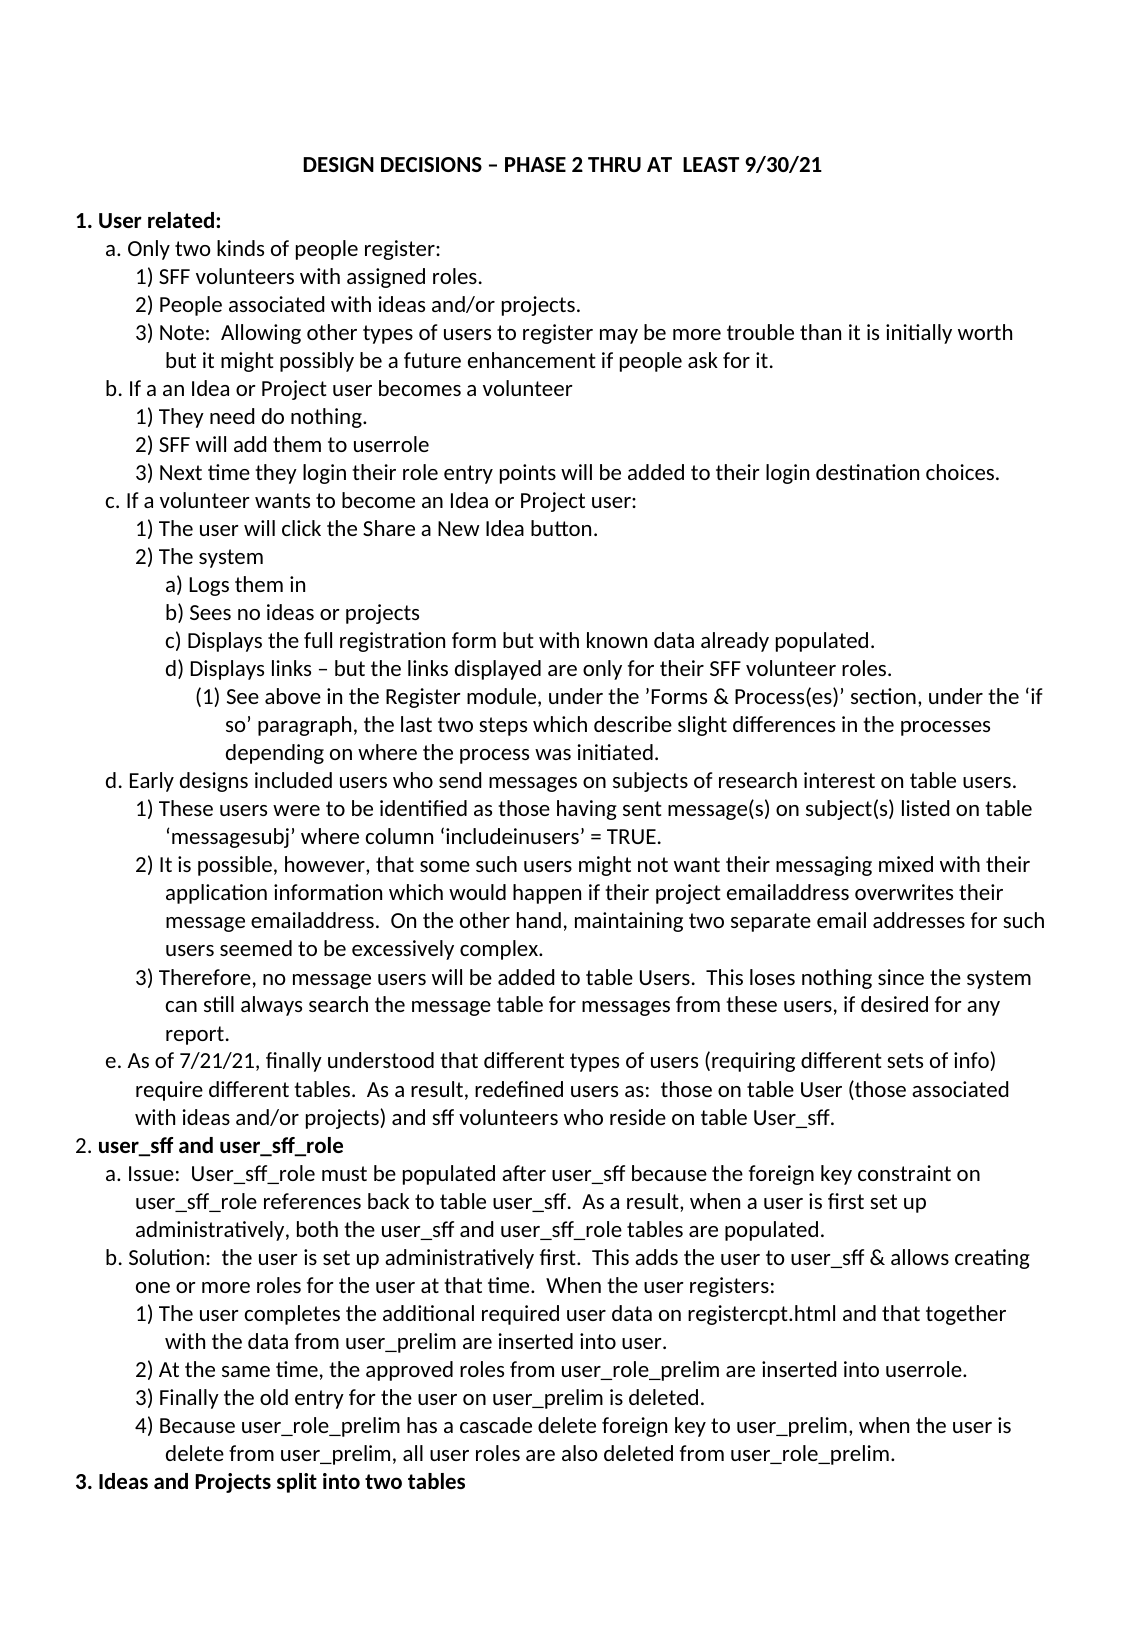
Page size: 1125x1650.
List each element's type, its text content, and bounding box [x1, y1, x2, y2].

list Early designs included users who send messages on subjects of research interest on table users. [105, 766, 1050, 794]
list The user completes the additional required user data on registercpt.html and that together with the data from user_prelim are inserted into user. [135, 1299, 1050, 1355]
list The system [135, 542, 1050, 570]
list SFF will add them to userrole [135, 430, 1050, 458]
list Displays the full registration form but with known data already populated. [165, 626, 1050, 654]
list Displays links – but the links displayed are only for their SFF volunteer roles. [165, 654, 1050, 682]
list Finally the old entry for the user on user_prelim is deleted. [135, 1383, 1050, 1411]
list User related: [75, 206, 1050, 234]
list Therefore, no message users will be added to table Users. This loses nothing since the system can still always search the message table for messages from these users, if desired for any report. [135, 963, 1050, 1047]
list Solution: the user is set up administratively first. This adds the user to user_sff & allows creating one or more roles for the user at that time. When the user registers: [105, 1243, 1050, 1299]
list Logs them in [165, 570, 1050, 598]
list If a volunteer wants to become an Idea or Project user: [105, 486, 1050, 514]
list These users were to be identified as those having sent message(s) on subject(s) listed on table ‘messagesubj’ where column ‘includeinusers’ = TRUE. [135, 794, 1050, 851]
list It is possible, however, that some such users might not want their messaging mixed with their application information which would happen if their project emailaddress overwrites their message emailaddress. On the other hand, maintaining two separate email addresses for such users seemed to be excessively complex. [135, 851, 1050, 963]
list Sees no ideas or projects [165, 598, 1050, 626]
list At the same time, the approved roles from user_role_prelim are inserted into userrole. [135, 1355, 1050, 1383]
list Note: Allowing other types of users to register may be more trouble than it is initially worth but it might possibly be a future enhancement if people ask for it. [135, 318, 1050, 374]
list They need do nothing. [135, 402, 1050, 430]
list The user will click the Share a New Idea button. [135, 514, 1050, 542]
text DESIGN DECISIONS – PHASE 2 THRU AT LEAST 9/30/21 [75, 150, 1050, 178]
list Because user_role_prelim has a cascade delete foreign key to user_prelim, when the user is delete from user_prelim, all user roles are also deleted from user_role_prelim. [135, 1411, 1050, 1467]
list Ideas and Projects split into two tables [75, 1467, 1050, 1495]
list People associated with ideas and/or projects. [135, 290, 1050, 318]
list user_sff and user_sff_role [75, 1131, 1050, 1159]
list If a an Idea or Project user becomes a volunteer [105, 374, 1050, 402]
list SFF volunteers with assigned roles. [135, 262, 1050, 290]
list Next time they login their role entry points will be added to their login destination choices. [135, 458, 1050, 486]
list Issue: User_sff_role must be populated after user_sff because the foreign key constraint on user_sff_role references back to table user_sff. As a result, when a user is first set up administratively, both the user_sff and user_sff_role tables are populated. [105, 1159, 1050, 1243]
list See above in the Register module, under the ’Forms & Process(es)’ section, under the ‘if so’ paragraph, the last two steps which describe slight differences in the processes depending on where the process was initiated. [195, 682, 1050, 766]
list As of 7/21/21, finally understood that different types of users (requiring different sets of info) require different tables. As a result, redefined users as: those on table User (those associated with ideas and/or projects) and sff volunteers who reside on table User_sff. [105, 1047, 1050, 1131]
list Only two kinds of people register: [105, 234, 1050, 262]
